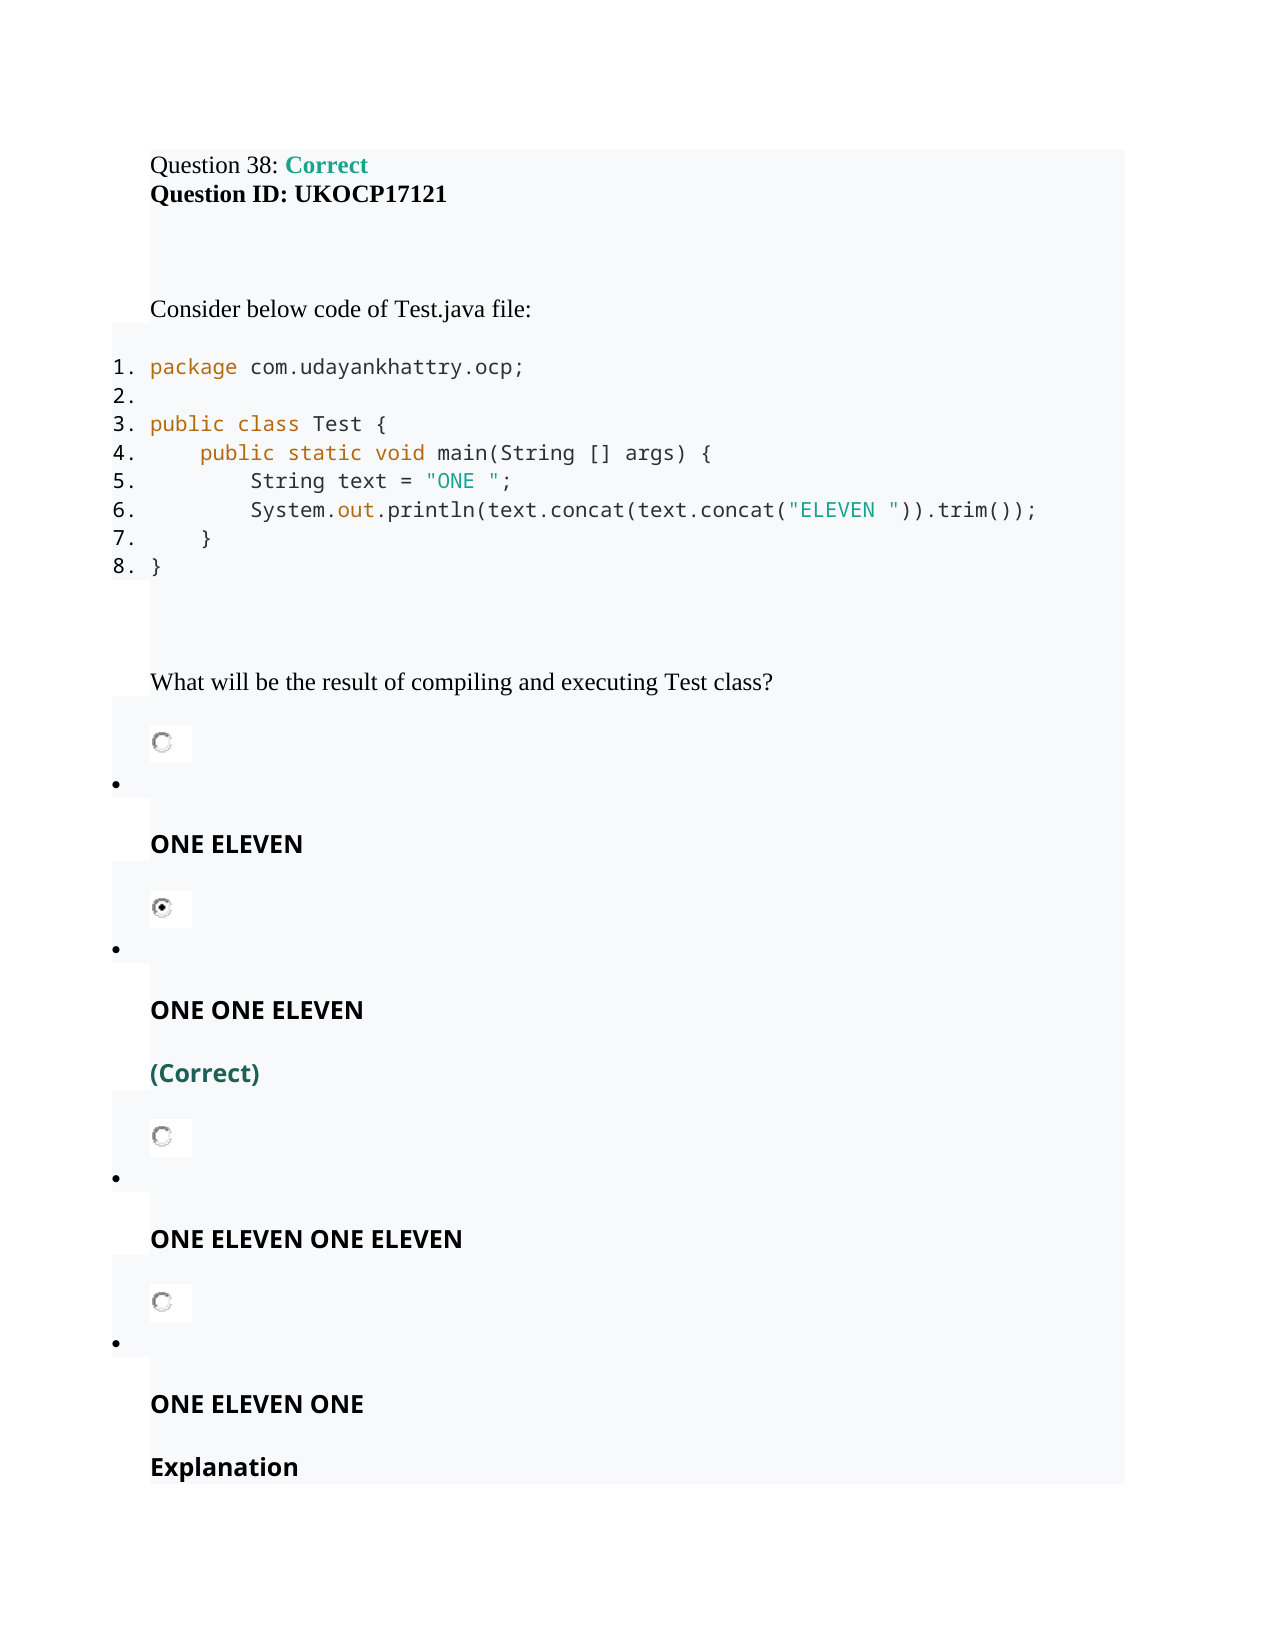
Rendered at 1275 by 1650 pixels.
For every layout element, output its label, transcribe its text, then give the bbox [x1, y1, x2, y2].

list } [112, 523, 1125, 552]
list public static void main(String [] args) { [112, 438, 1125, 466]
text ONE ELEVEN [150, 827, 1125, 861]
text ONE ONE ELEVEN [150, 993, 1125, 1027]
list package com.udayankhattry.ocp; [112, 352, 1125, 381]
list } [112, 552, 1125, 580]
text (Correct) [150, 1056, 1125, 1090]
list public class Test { [112, 409, 1125, 438]
text ONE ELEVEN ONE [150, 1387, 1125, 1421]
text Question 38: Correct [150, 150, 1125, 179]
text Question ID: UKOCP17121 [150, 179, 1125, 207]
list System.out.println(text.concat(text.concat("ELEVEN ")).trim()); [112, 495, 1125, 523]
list String text = "ONE "; [112, 466, 1125, 495]
text What will be the result of compiling and executing Test class? [150, 667, 1125, 696]
text Consider below code of Test.java file: [150, 294, 1125, 323]
text ONE ELEVEN ONE ELEVEN [150, 1221, 1125, 1255]
text Explanation [150, 1450, 1125, 1484]
